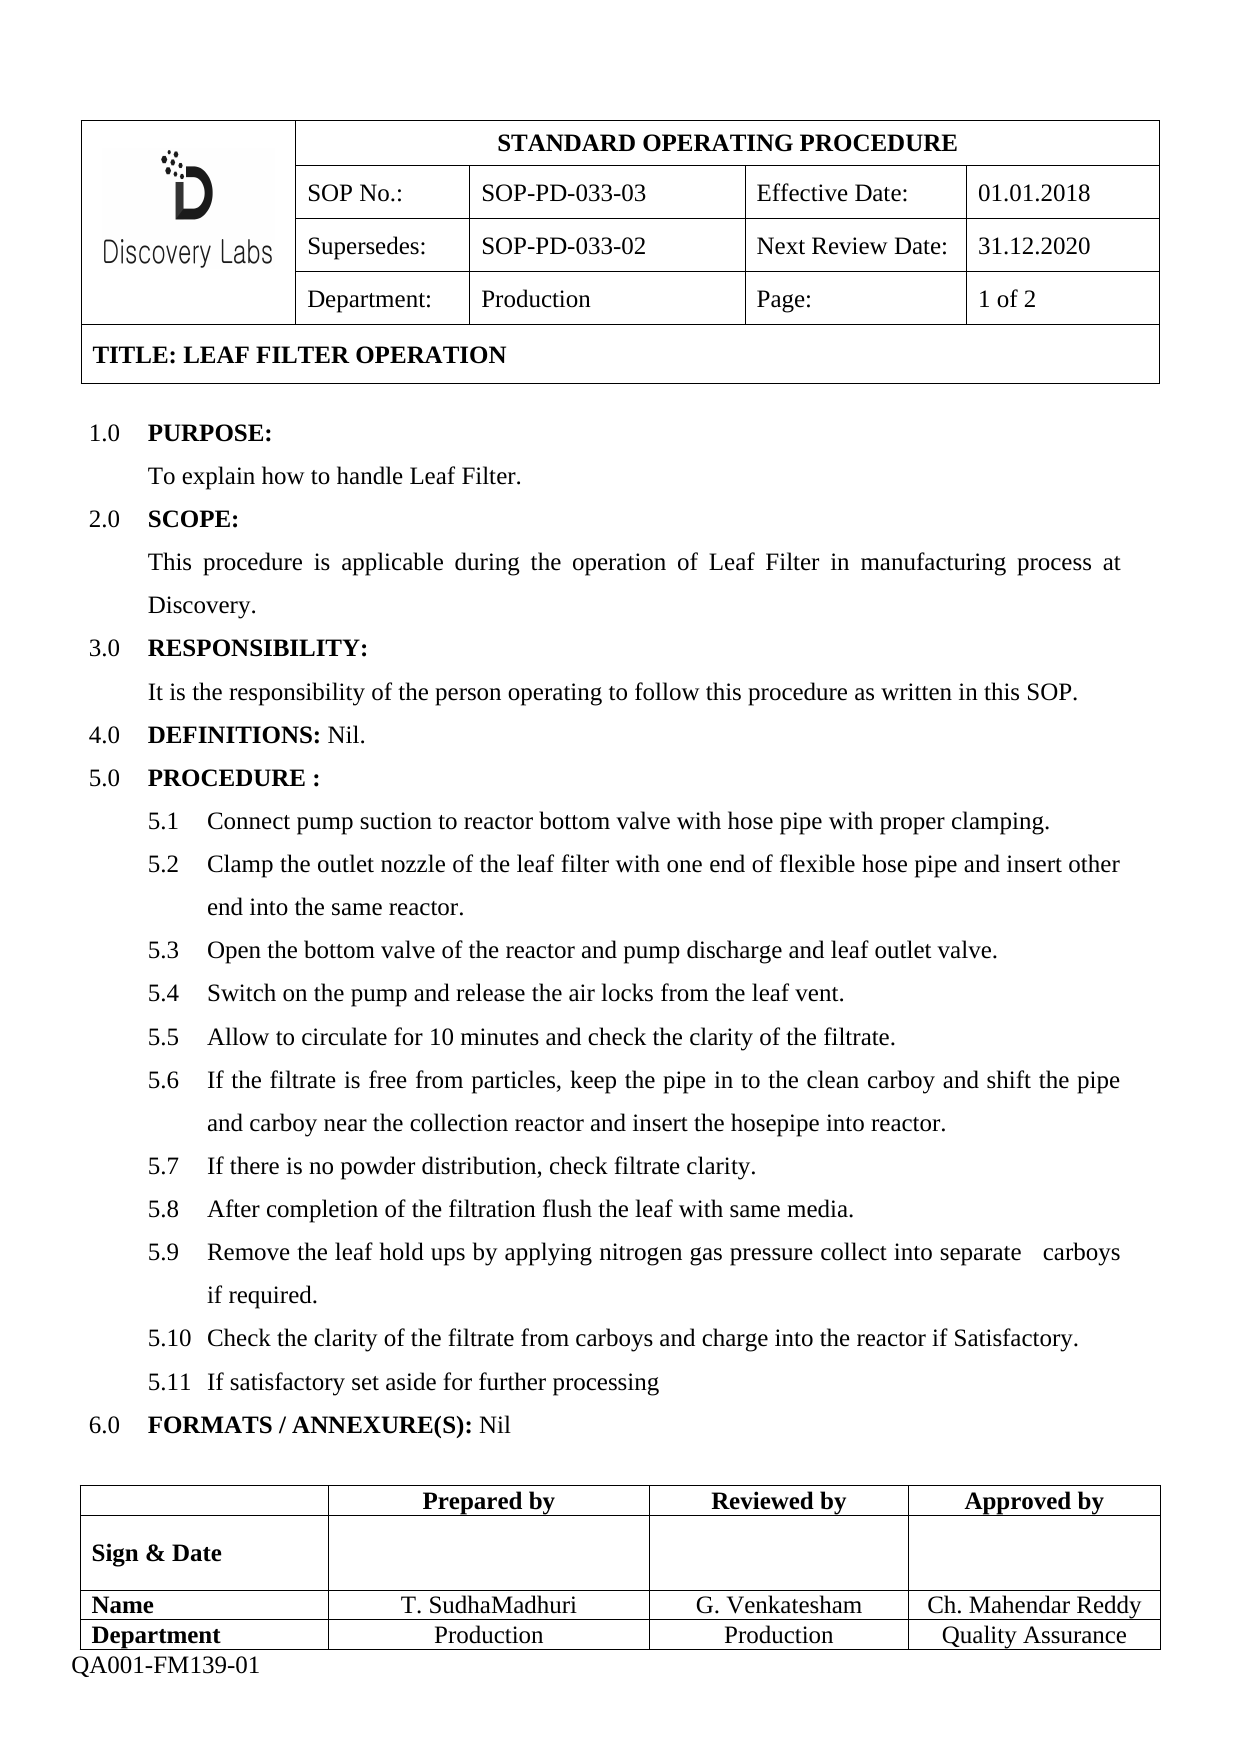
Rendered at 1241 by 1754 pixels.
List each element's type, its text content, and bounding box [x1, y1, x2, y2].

list Open the bottom valve of the reactor and pump discharge and leaf outlet valve. [148, 935, 1122, 964]
text It is the responsibility of the person operating to follow this procedure as written in this SOP. [148, 677, 1122, 705]
list RESPONSIBILITY: [88, 633, 1122, 662]
list Connect pump suction to reactor bottom valve with hose pipe with proper clamping. [148, 806, 1122, 835]
list If the filtrate is free from particles, keep the pipe in to the clean carboy and shift the pipe and carboy near the collection reactor and insert the hosepipe into reactor. [148, 1065, 1122, 1137]
list PROCEDURE : [88, 763, 1122, 792]
list Definitions: Nil. [88, 720, 1122, 748]
list Formats / Annexure(S): Nil [88, 1410, 1122, 1438]
list Switch on the pump and release the air locks from the leaf vent. [148, 978, 1122, 1007]
list SCOPE: [88, 504, 1122, 533]
list Clamp the outlet nozzle of the leaf filter with one end of flexible hose pipe and insert other end into the same reactor. [148, 849, 1122, 921]
text This procedure is applicable during the operation of Leaf Filter in manufacturing process at Discovery. [148, 547, 1122, 619]
list Check the clarity of the filtrate from carboys and charge into the reactor if Satisfactory. [148, 1323, 1122, 1352]
list PURPOSE: [88, 418, 1122, 447]
list Allow to circulate for 10 minutes and check the clarity of the filtrate. [148, 1022, 1122, 1050]
list If there is no powder distribution, check filtrate clarity. [148, 1151, 1122, 1180]
list Remove the leaf hold ups by applying nitrogen gas pressure collect into separate carboys if required. [148, 1237, 1122, 1309]
text To explain how to handle Leaf Filter. [148, 461, 1122, 490]
list If satisfactory set aside for further processing [148, 1367, 1122, 1395]
list After completion of the filtration flush the leaf with same media. [148, 1194, 1122, 1223]
